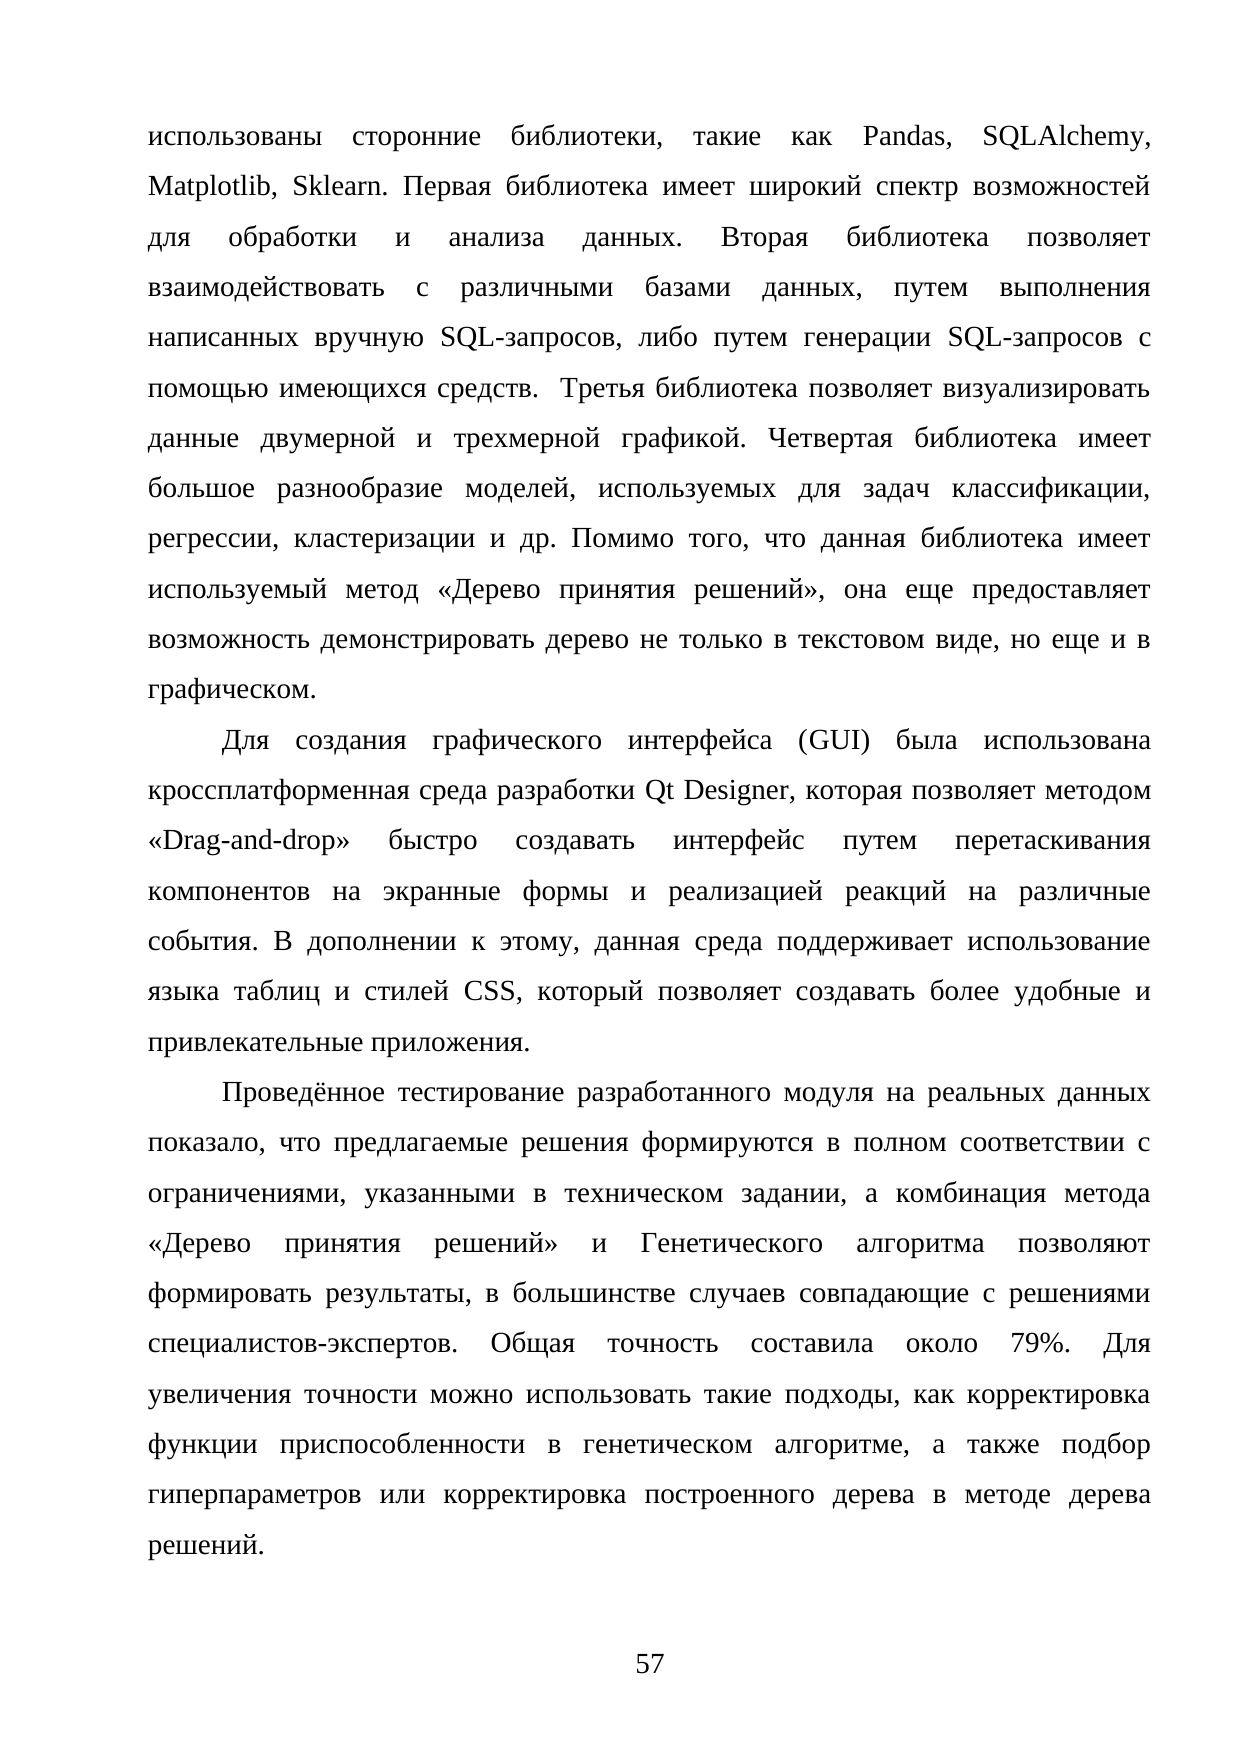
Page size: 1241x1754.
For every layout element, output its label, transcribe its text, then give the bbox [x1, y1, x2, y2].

text Проведённое тестирование разработанного модуля на реальных данных показало, что предлагаемые решения формируются в полном соответствии с ограничениями, указанными в техническом задании, а комбинация метода «Дерево принятия решений» и Генетического алгоритма позволяют формировать результаты, в большинстве случаев совпадающие с решениями специалистов-экспертов. Общая точность составила около 79%. Для увеличения точности можно использовать такие подходы, как корректировка функции приспособленности в генетическом алгоритме, а также подбор гиперпараметров или корректировка построенного дерева в методе дерева решений. [148, 1074, 1152, 1560]
text Для создания графического интерфейса (GUI) была использована кроссплатформенная среда разработки Qt Designer, которая позволяет методом «Drag-and-drop» быстро создавать интерфейс путем перетаскивания компонентов на экранные формы и реализацией реакций на различные события. В дополнении к этому, данная среда поддерживает использование языка таблиц и стилей CSS, который позволяет создавать более удобные и привлекательные приложения. [148, 722, 1152, 1057]
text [148, 118, 1152, 705]
